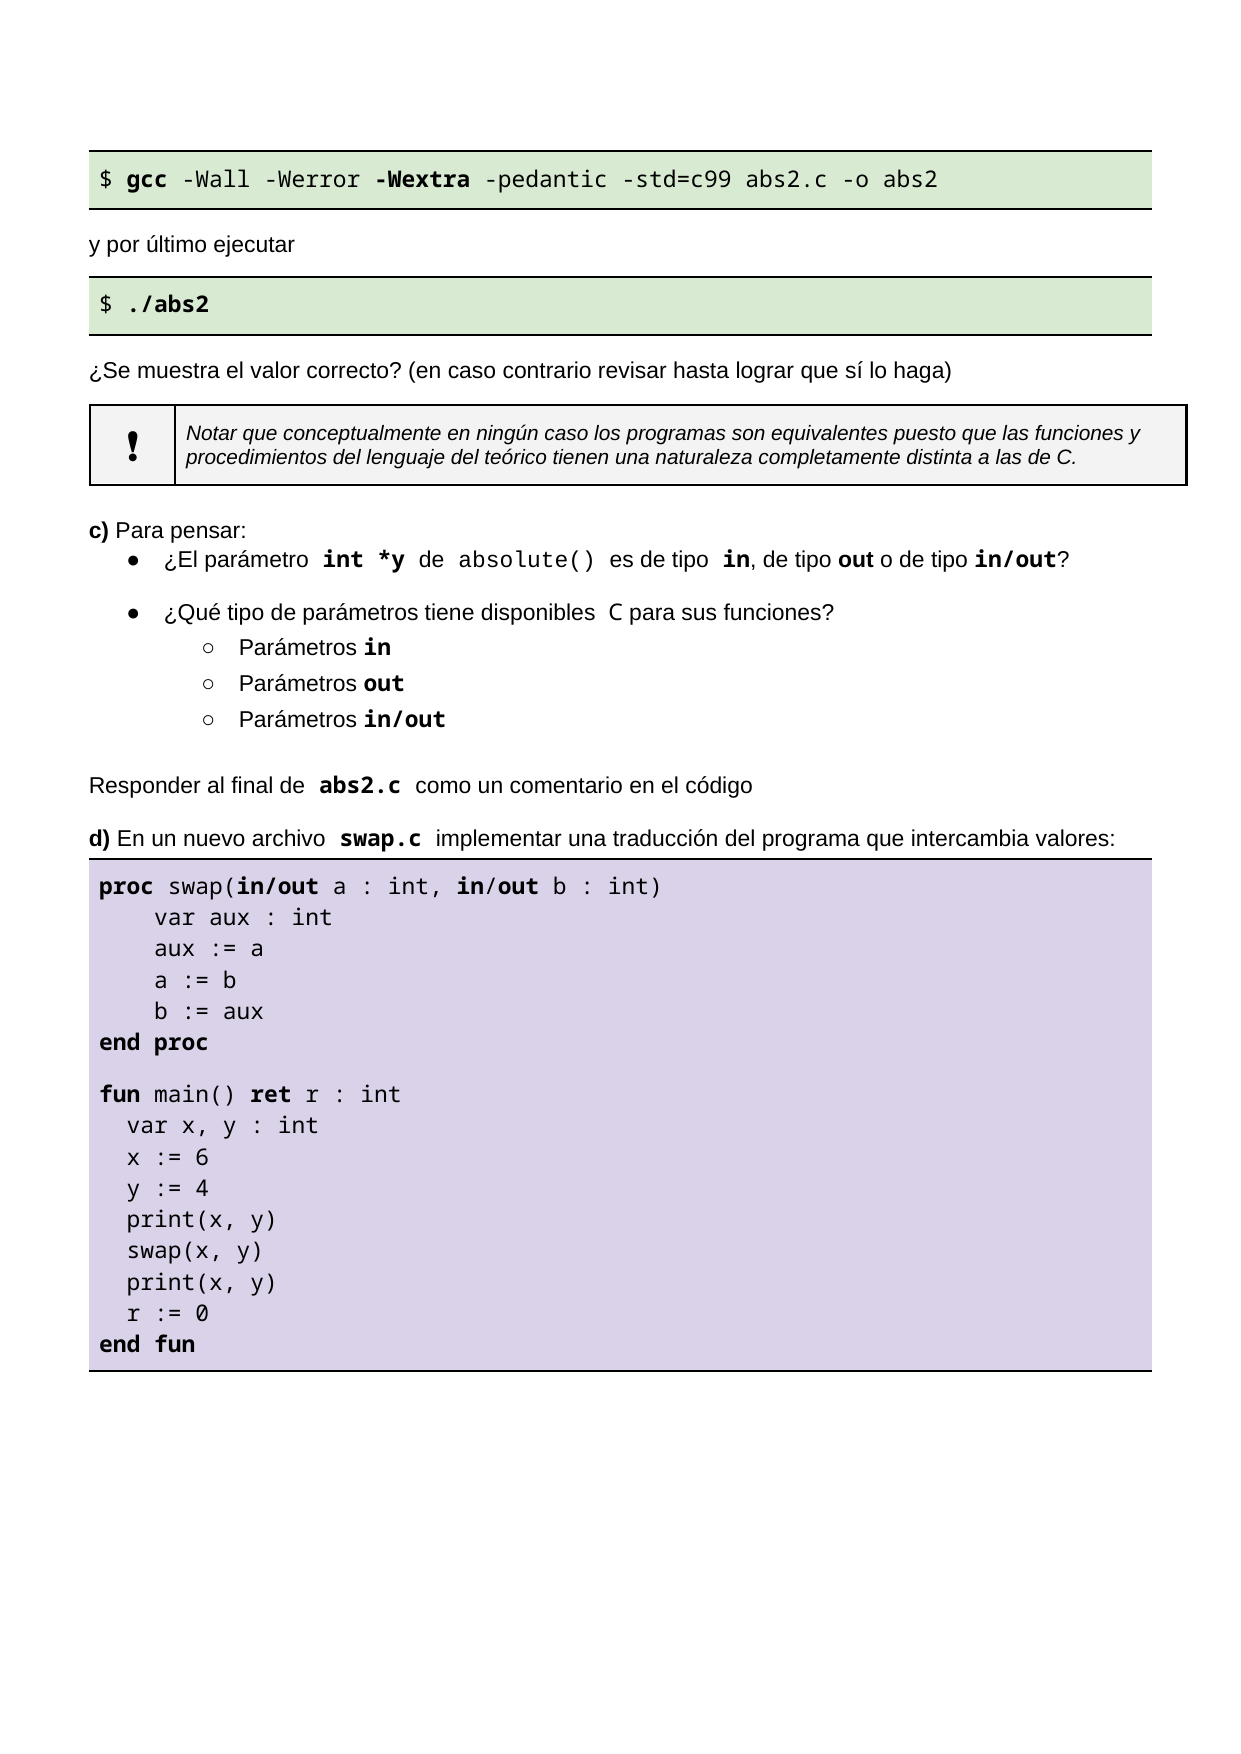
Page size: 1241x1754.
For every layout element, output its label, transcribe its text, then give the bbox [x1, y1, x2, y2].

text c) Para pensar: [88, 517, 1152, 543]
table_header $ ./abs2 [89, 278, 1152, 334]
text ¿Se muestra el valor correcto? (en caso contrario revisar hasta lograr que sí lo haga) [88, 357, 1152, 383]
list Parámetros in [201, 631, 1152, 663]
table_header ❗ [91, 406, 174, 483]
text y por último ejecutar [88, 231, 1152, 257]
list ¿Qué tipo de parámetros tiene disponibles C para sus funciones? [126, 595, 1152, 627]
text Responder al final de abs2.c como un comentario en el código [88, 769, 1152, 801]
list ¿El parámetro int *y de absolute() es de tipo in, de tipo out o de tipo in/out? [126, 543, 1152, 574]
table_header proc swap(in/out a : int, in/out b : int) var aux : int aux := a a := b b := aux end proc fun main() ret r : int var x, y : int x := 6 y := 4 print(x, y) swap(x, y) print(x, y) r := 0 end fun [89, 860, 1152, 1370]
list Parámetros out [201, 667, 1152, 698]
table_header Notar que conceptualmente en ningún caso los programas son equivalentes puesto que las funciones y procedimientos del lenguaje del teórico tienen una naturaleza completamente distinta a las de C. [176, 406, 1185, 483]
list Parámetros in/out [201, 703, 1152, 734]
text d) En un nuevo archivo swap.c implementar una traducción del programa que intercambia valores: [88, 821, 1152, 853]
table_header $ gcc -Wall -Werror -Wextra -pedantic -std=c99 abs2.c -o abs2 [89, 152, 1152, 208]
